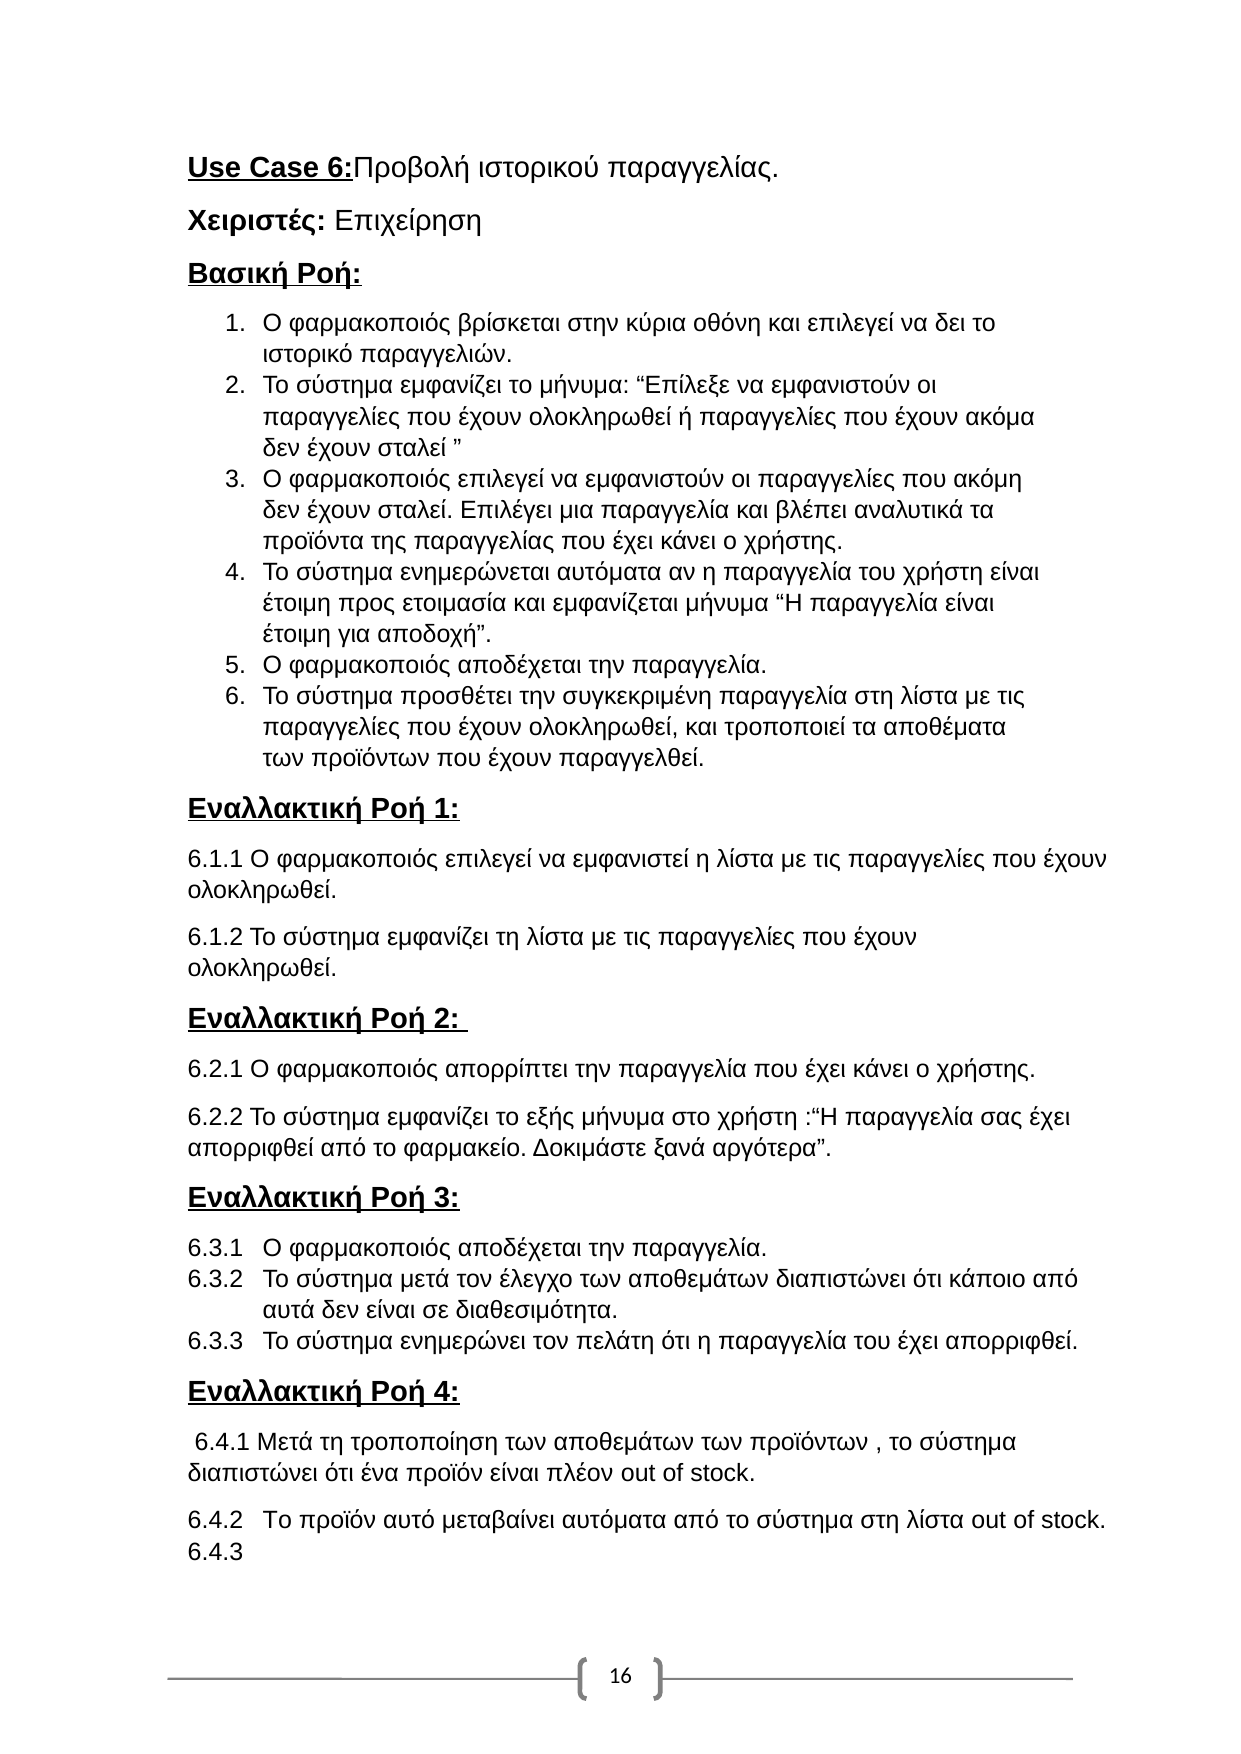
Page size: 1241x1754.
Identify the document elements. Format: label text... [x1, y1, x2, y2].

text Εναλλακτική Ροή 3: [187, 1180, 1053, 1214]
text 6.2.1 Ο φαρμακοποιός απορρίπτει την παραγγελία που έχει κάνει ο χρήστης. [187, 1054, 1134, 1083]
text 6.1.1 Ο φαρμακοποιός επιλεγεί να εμφανιστεί η λίστα με τις παραγγελίες που έχουν ολοκληρωθεί. [187, 843, 1134, 903]
text 6.2.2 Το σύστημα εμφανίζει το εξής μήνυμα στο χρήστη :“Η παραγγελία σας έχει απορριφθεί από το φαρμακείο. Δοκιμάστε ξανά αργότερα”. [187, 1102, 1134, 1161]
text Εναλλακτική Ροή 2: [187, 1001, 1053, 1034]
list Ο φαρμακοποιός επιλεγεί να εμφανιστούν οι παραγγελίες που ακόμη δεν έχουν σταλεί. Επιλέγει μια παραγγελία και βλέπει αναλυτικά τα προϊόντα της παραγγελίας που έχει κάνει ο χρήστης. [225, 464, 1053, 554]
list O φαρμακοποιός αποδέχεται την παραγγελία. [187, 1233, 1134, 1262]
text Βασική Ροή: [187, 256, 1134, 289]
list Ο φαρμακοποιός βρίσκεται στην κύρια οθόνη και επιλεγεί να δει το ιστορικό παραγγελιών. [225, 308, 1053, 368]
list Ο φαρμακοποιός αποδέχεται την παραγγελία. [225, 650, 1053, 679]
list Το σύστημα εμφανίζει το μήνυμα: “Επίλεξε να εμφανιστούν οι παραγγελίες που έχουν ολοκληρωθεί ή παραγγελίες που έχουν ακόμα δεν έχουν σταλεί ” [225, 371, 1053, 461]
text Use Case 6:Προβολή ιστορικού παραγγελίας. [187, 150, 1134, 183]
text Χειριστές: Επιχείρηση [187, 203, 1134, 236]
list Το σύστημα ενημερώνει τον πελάτη ότι η παραγγελία του έχει απορριφθεί. [187, 1326, 1134, 1355]
list Το σύστημα μετά τον έλεγχο των αποθεμάτων διαπιστώνει ότι κάποιο από αυτά δεν είναι σε διαθεσιμότητα. [187, 1264, 1134, 1324]
list Το σύστημα ενημερώνεται αυτόματα αν η παραγγελία του χρήστη είναι έτοιμη προς ετοιμασία και εμφανίζεται μήνυμα “H παραγγελία είναι έτοιμη για αποδοχή”. [225, 557, 1053, 648]
list Το σύστημα προσθέτει την συγκεκριμένη παραγγελία στη λίστα με τις παραγγελίες που έχουν ολοκληρωθεί, και τροποποιεί τα αποθέματα των προϊόντων που έχουν παραγγελθεί. [225, 681, 1053, 772]
list Tο προϊόν αυτό μεταβαίνει αυτόματα από το σύστημα στη λίστα out of stock. [187, 1506, 1134, 1534]
text 6.4.1 Μετά τη τροποποίηση των αποθεμάτων των προϊόντων , το σύστημα διαπιστώνει ότι ένα προϊόν είναι πλέον out of stock. [187, 1427, 1134, 1487]
text Εναλλακτική Ροή 1: [187, 791, 1134, 824]
text 6.1.2 Το σύστημα εμφανίζει τη λίστα με τις παραγγελίες που έχουν ολοκληρωθεί. [187, 922, 1053, 982]
text Εναλλακτική Ροή 4: [187, 1374, 1053, 1407]
